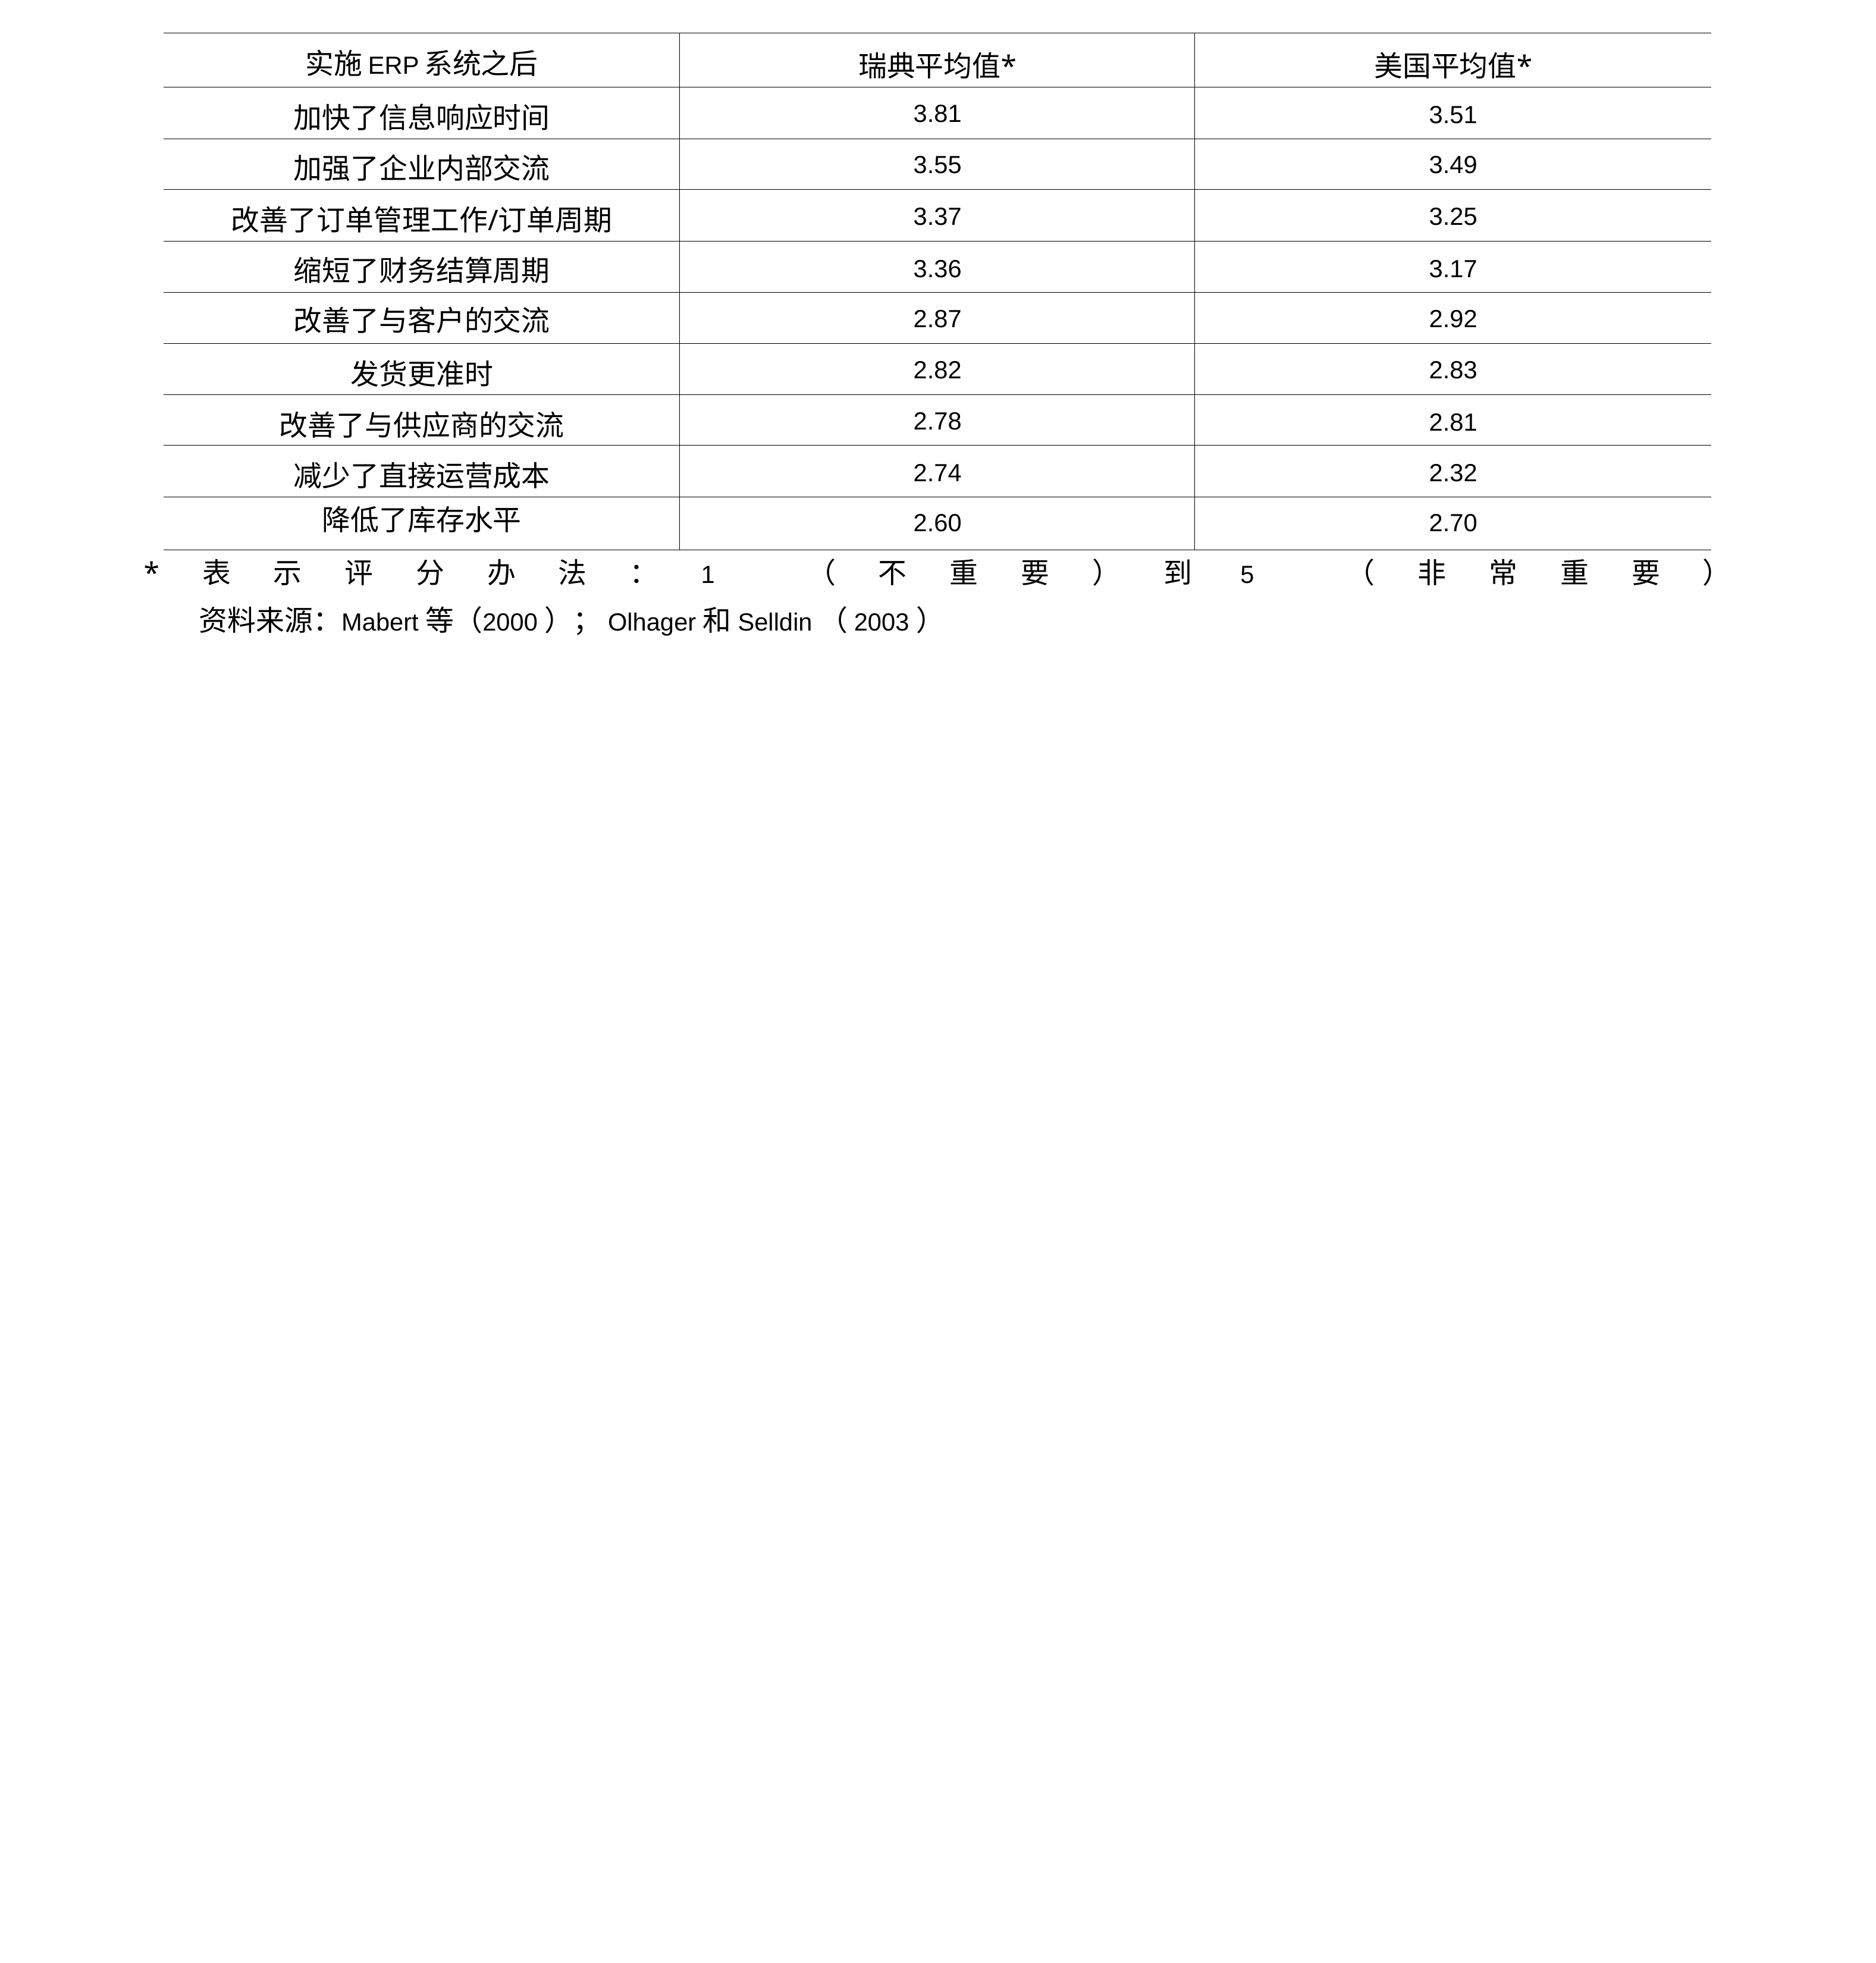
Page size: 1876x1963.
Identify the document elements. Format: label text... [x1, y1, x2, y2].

table_cell 2.60 [680, 497, 1194, 550]
table_cell 3.25 [1195, 190, 1711, 241]
table_cell 2.81 [1195, 395, 1711, 445]
table_cell 降低了库存水平 [164, 497, 679, 550]
table_cell 加快了信息响应时间 [164, 87, 679, 139]
table_header 瑞典平均值* [680, 33, 1194, 87]
table_cell 发货更准时 [164, 344, 679, 394]
table_cell 3.49 [1195, 139, 1711, 189]
text 资料来源：Mabert 等（2000 ）； Olhager 和 Selldin （ 2003 ） [199, 598, 1731, 639]
table_cell 2.70 [1195, 497, 1711, 550]
table_cell 改善了订单管理工作/订单周期 [164, 190, 679, 241]
table_cell 改善了与客户的交流 [164, 293, 679, 343]
table_cell 缩短了财务结算周期 [164, 242, 679, 292]
table_cell 2.82 [680, 344, 1194, 394]
table_cell 2.32 [1195, 446, 1711, 497]
text *表示评分办法：1 （不重要）到5 （非常重要） [143, 550, 1731, 592]
table_cell 减少了直接运营成本 [164, 446, 679, 497]
table_cell 3.36 [680, 242, 1194, 292]
table_cell 3.17 [1195, 242, 1711, 292]
table_header 美国平均值* [1195, 33, 1711, 87]
table_cell 3.37 [680, 190, 1194, 241]
table_cell 2.92 [1195, 293, 1711, 343]
table_cell 改善了与供应商的交流 [164, 395, 679, 445]
table_cell 3.55 [680, 139, 1194, 189]
table_cell 2.83 [1195, 344, 1711, 394]
table_header 实施ERP系统之后 [164, 33, 679, 87]
table_cell 3.51 [1195, 87, 1711, 139]
table_cell 3.81 [680, 87, 1194, 139]
table_cell 加强了企业内部交流 [164, 139, 679, 189]
table_cell 2.74 [680, 446, 1194, 497]
table_cell 2.78 [680, 395, 1194, 445]
table_cell 2.87 [680, 293, 1194, 343]
